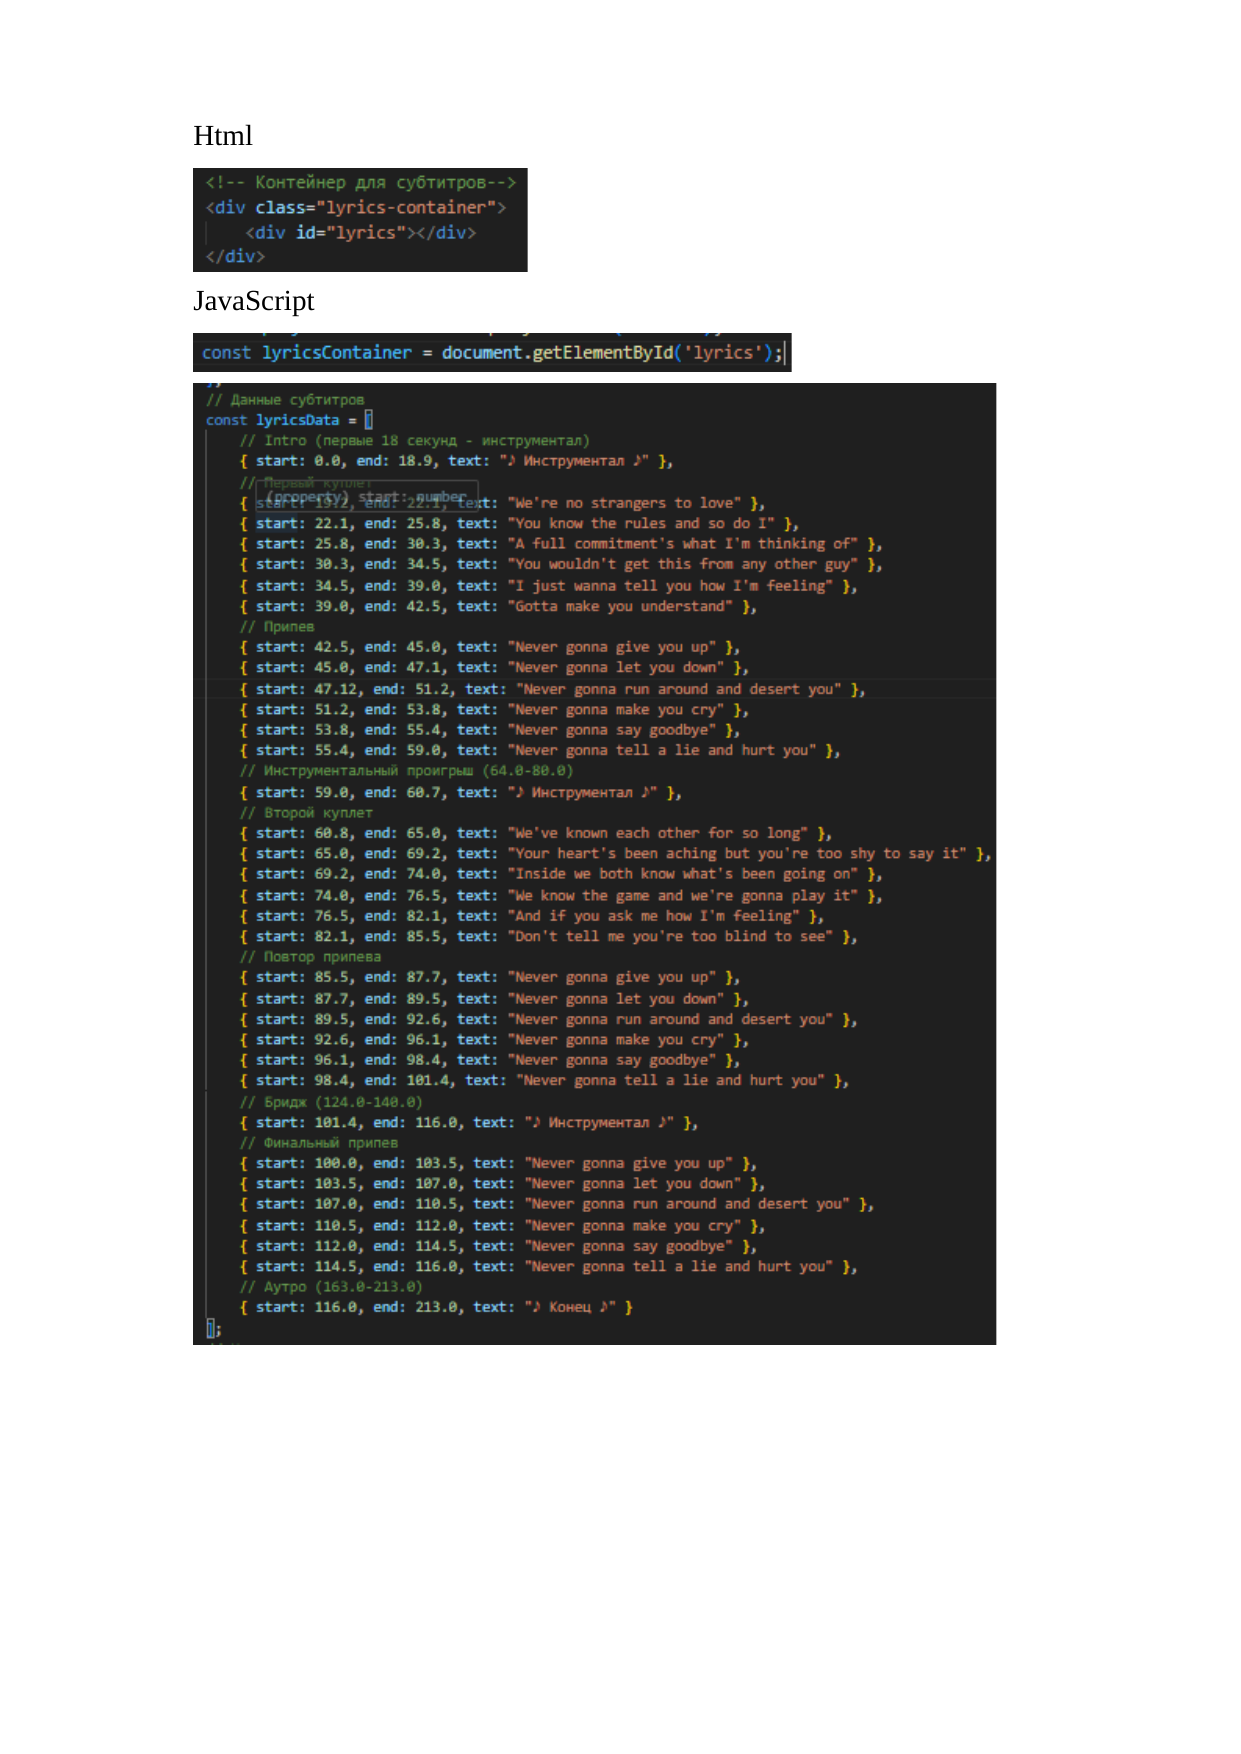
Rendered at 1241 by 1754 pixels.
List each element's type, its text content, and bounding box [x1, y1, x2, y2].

picture [193, 168, 528, 272]
picture [193, 333, 792, 372]
picture [193, 383, 997, 1345]
text Html [193, 118, 1181, 152]
text JavaScript [193, 283, 1181, 317]
